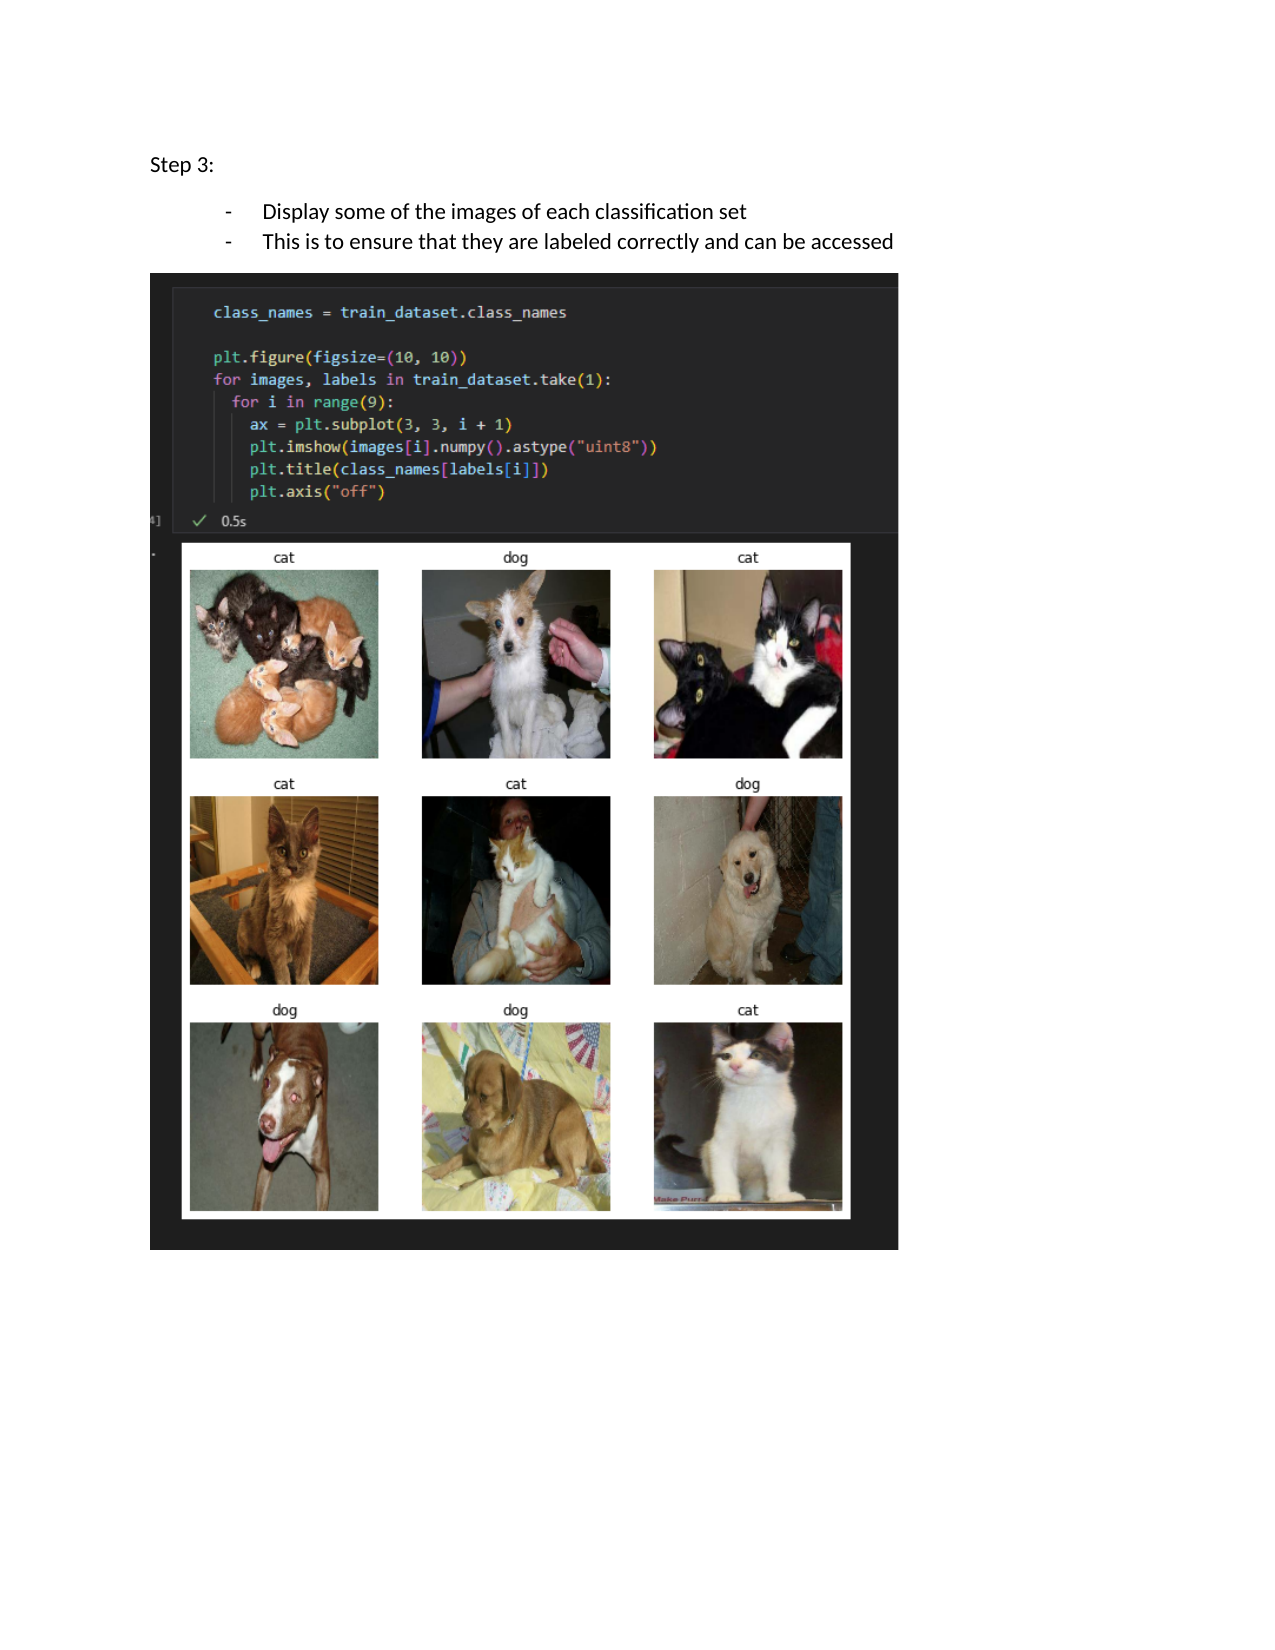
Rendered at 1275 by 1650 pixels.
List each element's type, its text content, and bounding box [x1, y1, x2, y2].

text Step 3: [150, 150, 1125, 178]
list Display some of the images of each classification set [225, 197, 1125, 225]
list This is to ensure that they are labeled correctly and can be accessed [225, 227, 1125, 255]
picture [150, 273, 899, 1250]
